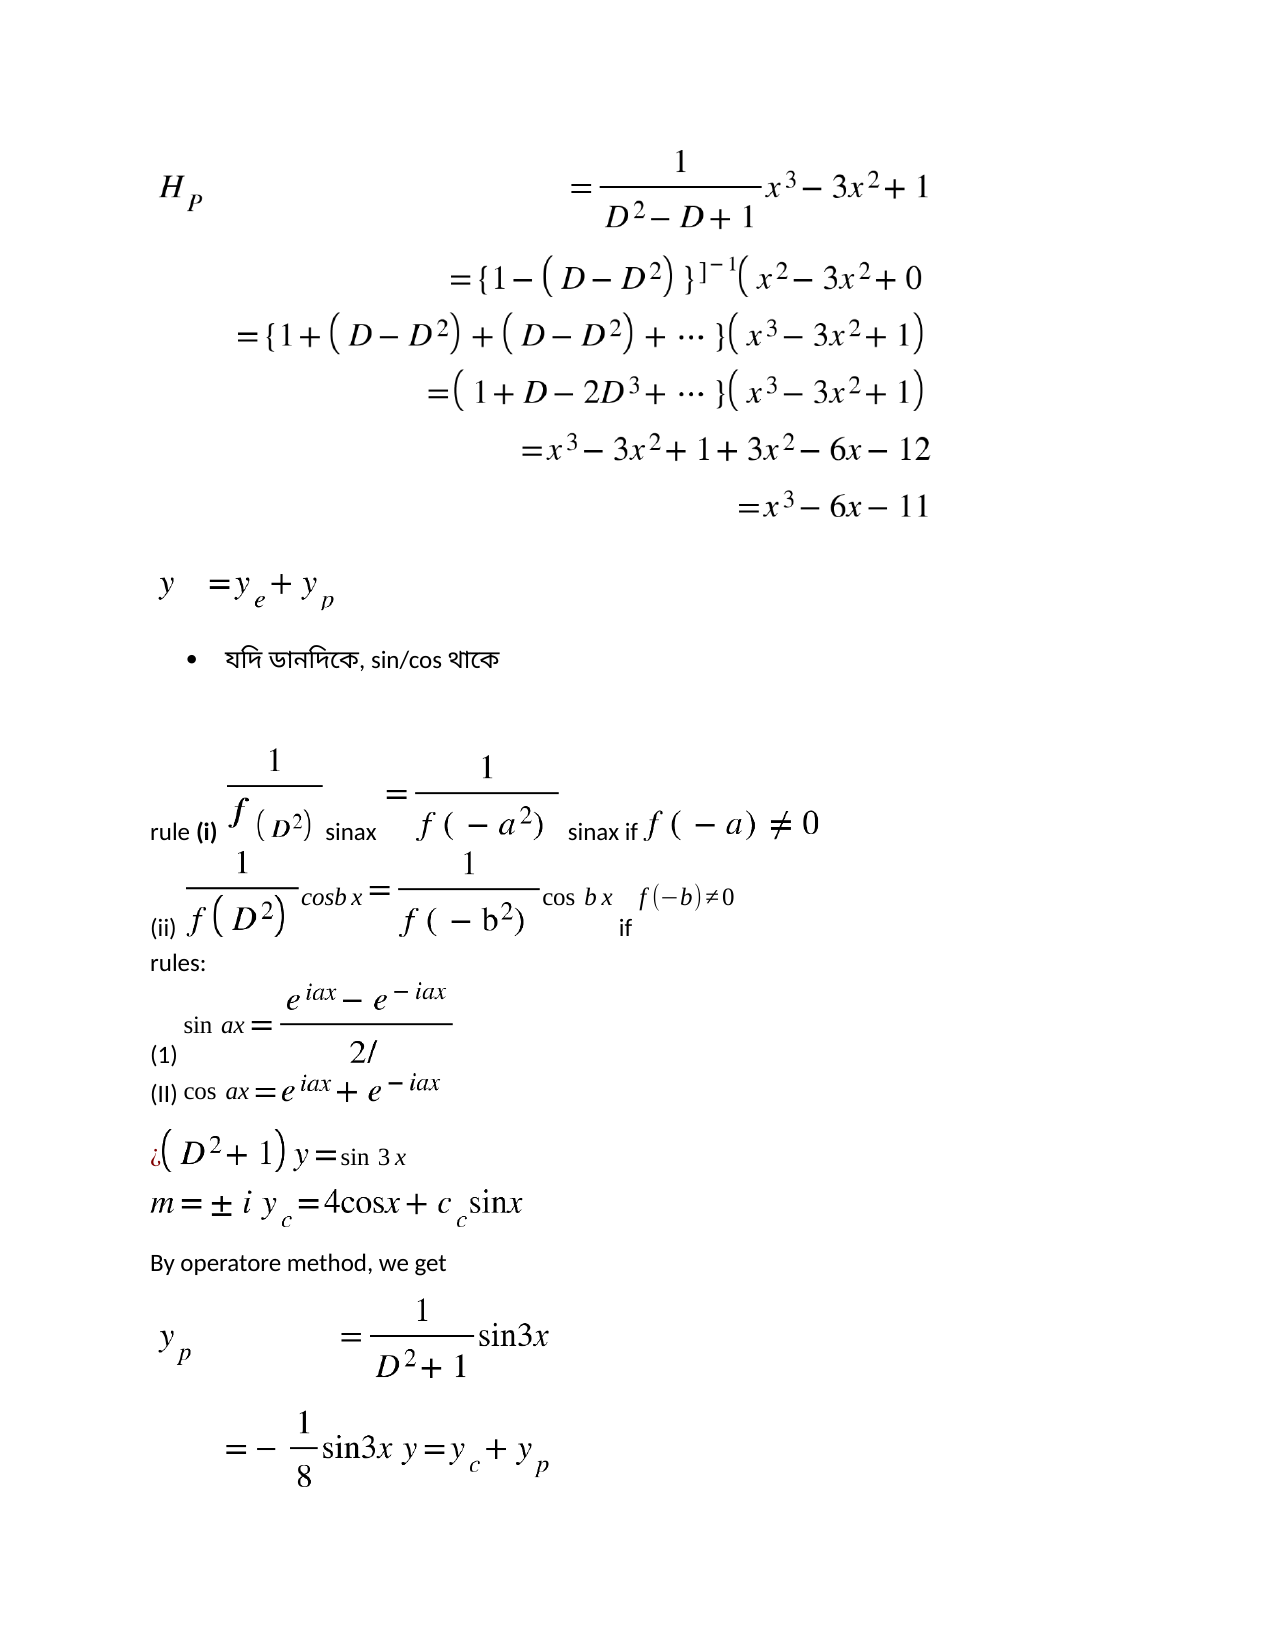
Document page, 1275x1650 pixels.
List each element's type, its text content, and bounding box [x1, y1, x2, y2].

picture [382, 755, 562, 841]
picture [152, 565, 338, 610]
text rule (i) sinax sinax if (ii) if rules: (1) (II) [150, 749, 1125, 1108]
picture [223, 748, 325, 841]
picture [161, 1129, 341, 1172]
picture [364, 851, 543, 937]
list যদি ডানদিকে, sin/cos থাকে [187, 641, 1125, 675]
picture [643, 810, 819, 841]
picture [150, 150, 939, 517]
picture [250, 1073, 441, 1102]
text By operatore method, we get [150, 1247, 1125, 1278]
picture [150, 1189, 524, 1227]
picture [150, 1298, 559, 1487]
picture [182, 851, 302, 937]
picture [246, 982, 455, 1063]
